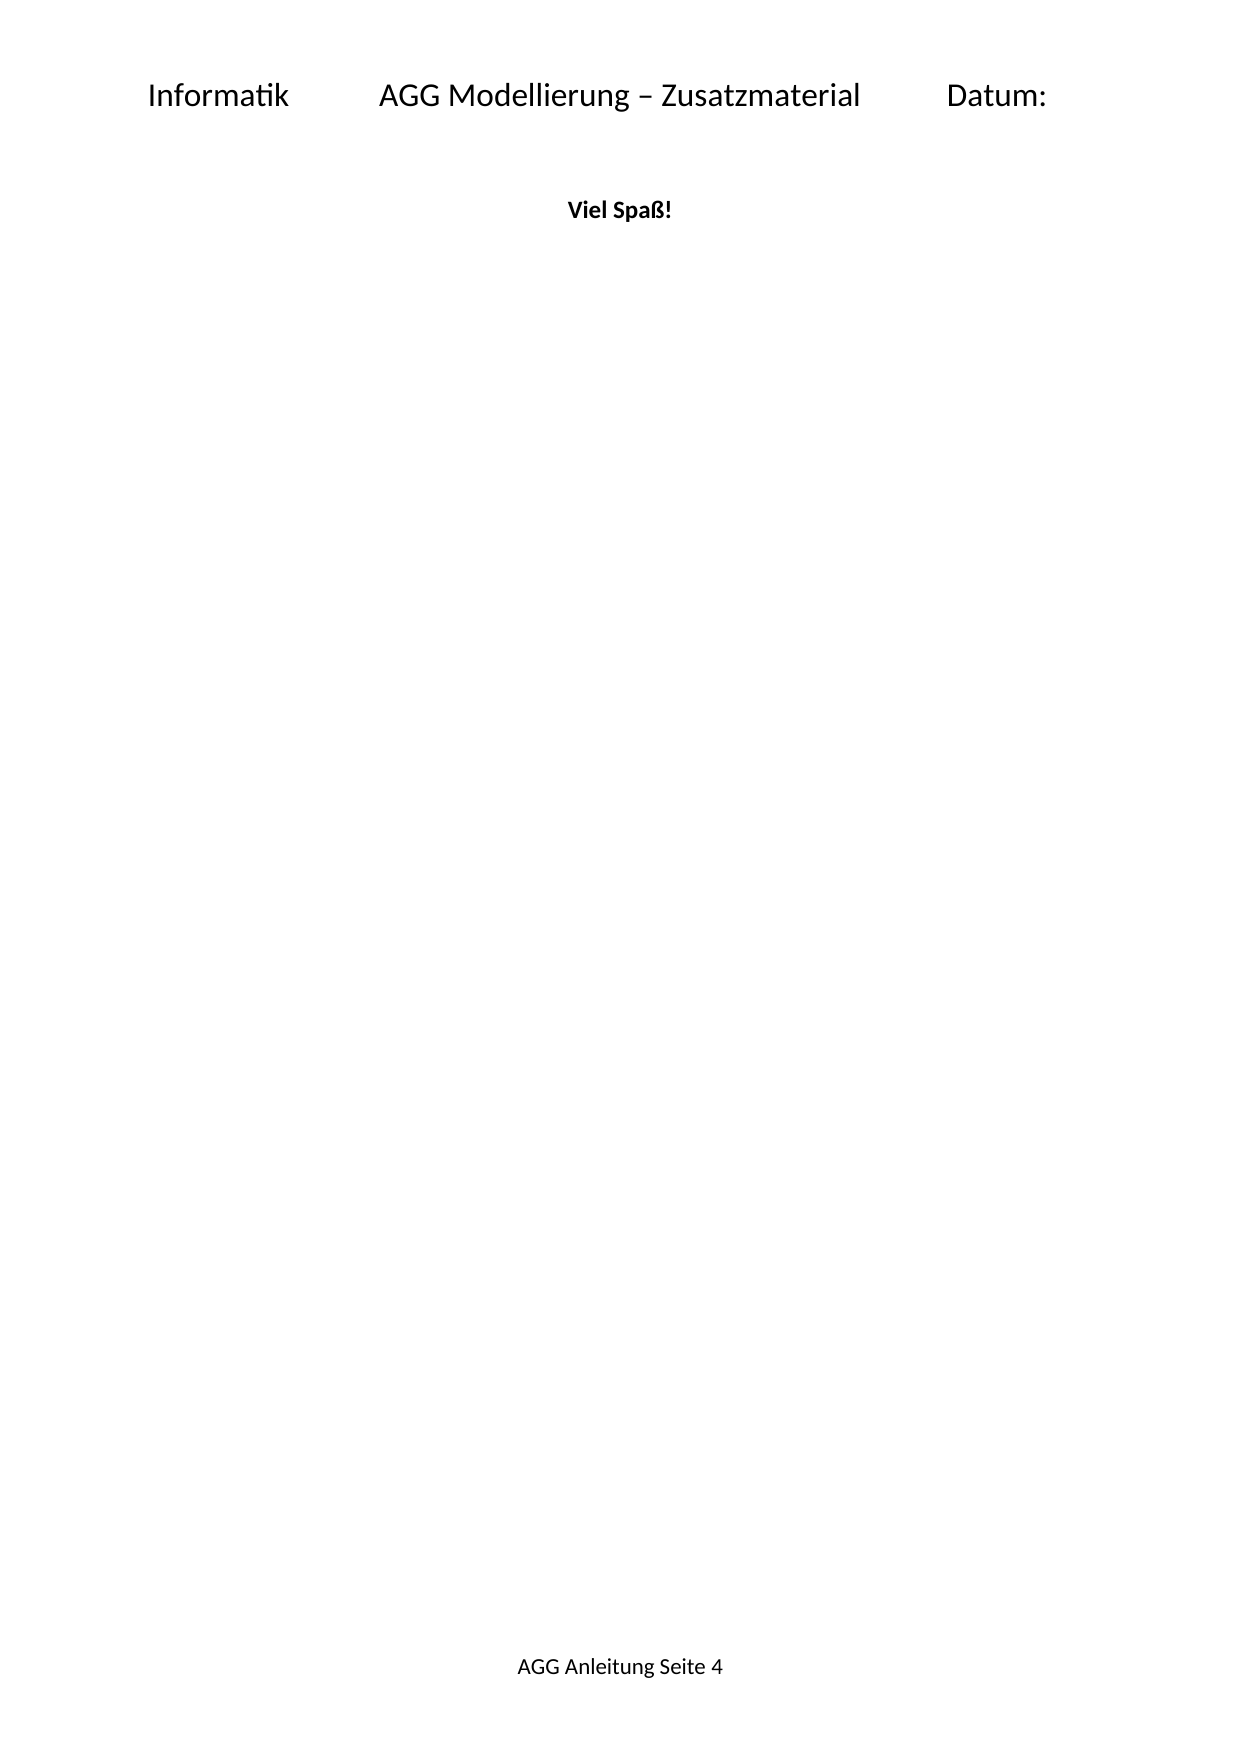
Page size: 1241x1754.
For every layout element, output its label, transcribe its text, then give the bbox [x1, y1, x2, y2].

text Viel Spaß! [148, 194, 1093, 225]
